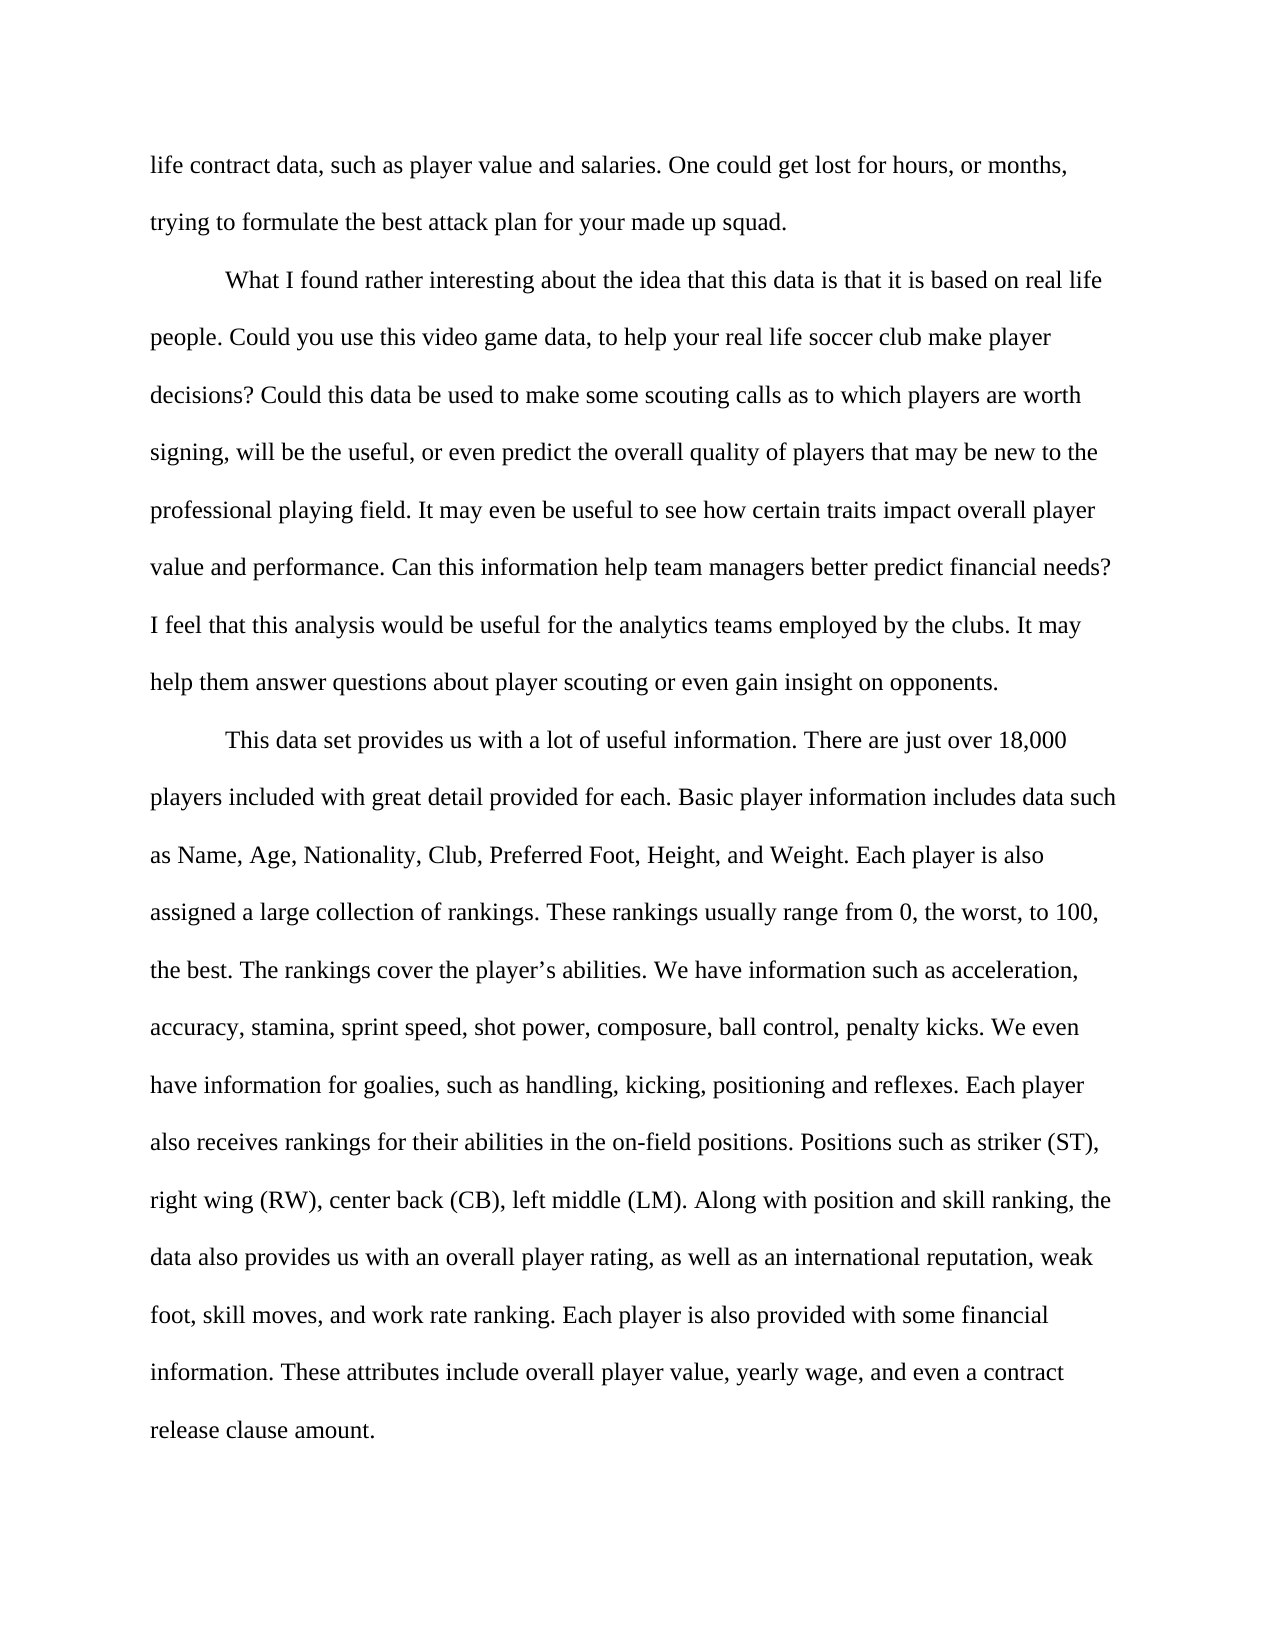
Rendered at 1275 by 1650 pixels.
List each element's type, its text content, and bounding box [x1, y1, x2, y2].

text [150, 150, 1125, 236]
text This data set provides us with a lot of useful information. There are just over 18,000 players included with great detail provided for each. Basic player information includes data such as Name, Age, Nationality, Club, Preferred Foot, Height, and Weight. Each player is also assigned a large collection of rankings. These rankings usually range from 0, the worst, to 100, the best. The rankings cover the player’s abilities. We have information such as acceleration, accuracy, stamina, sprint speed, shot power, composure, ball control, penalty kicks. We even have information for goalies, such as handling, kicking, positioning and reflexes. Each player also receives rankings for their abilities in the on-field positions. Positions such as striker (ST), right wing (RW), center back (CB), left middle (LM). Along with position and skill ranking, the data also provides us with an overall player rating, as well as an international reputation, weak foot, skill moves, and work rate ranking. Each player is also provided with some financial information. These attributes include overall player value, yearly wage, and even a contract release clause amount. [150, 725, 1125, 1444]
text What I found rather interesting about the idea that this data is that it is based on real life people. Could you use this video game data, to help your real life soccer club make player decisions? Could this data be used to make some scouting calls as to which players are worth signing, will be the useful, or even predict the overall quality of players that may be new to the professional playing field. It may even be useful to see how certain traits impact overall player value and performance. Can this information help team managers better predict financial needs? I feel that this analysis would be useful for the analytics teams employed by the clubs. It may help them answer questions about player scouting or even gain insight on opponents. [150, 265, 1125, 696]
